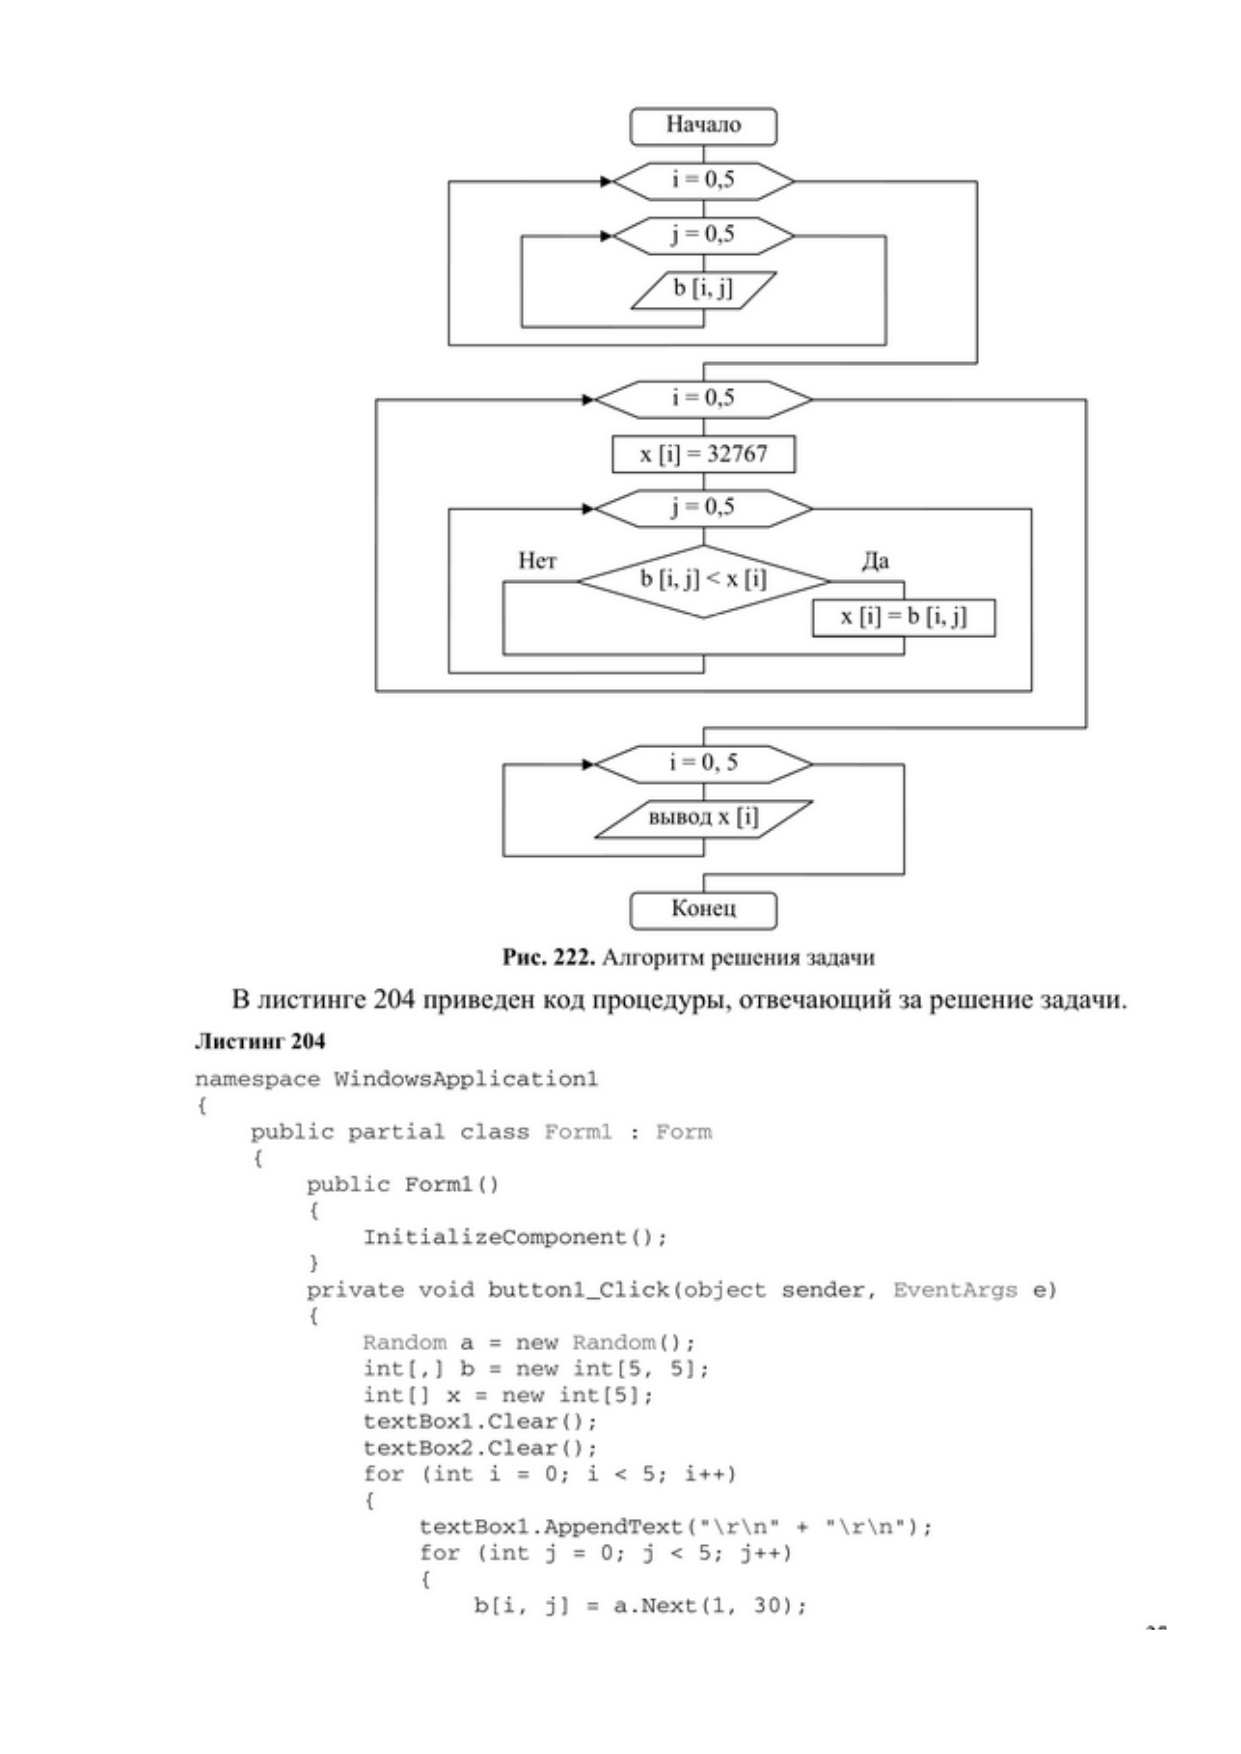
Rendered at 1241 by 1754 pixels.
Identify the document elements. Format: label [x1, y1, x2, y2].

picture [147, 88, 1167, 1630]
